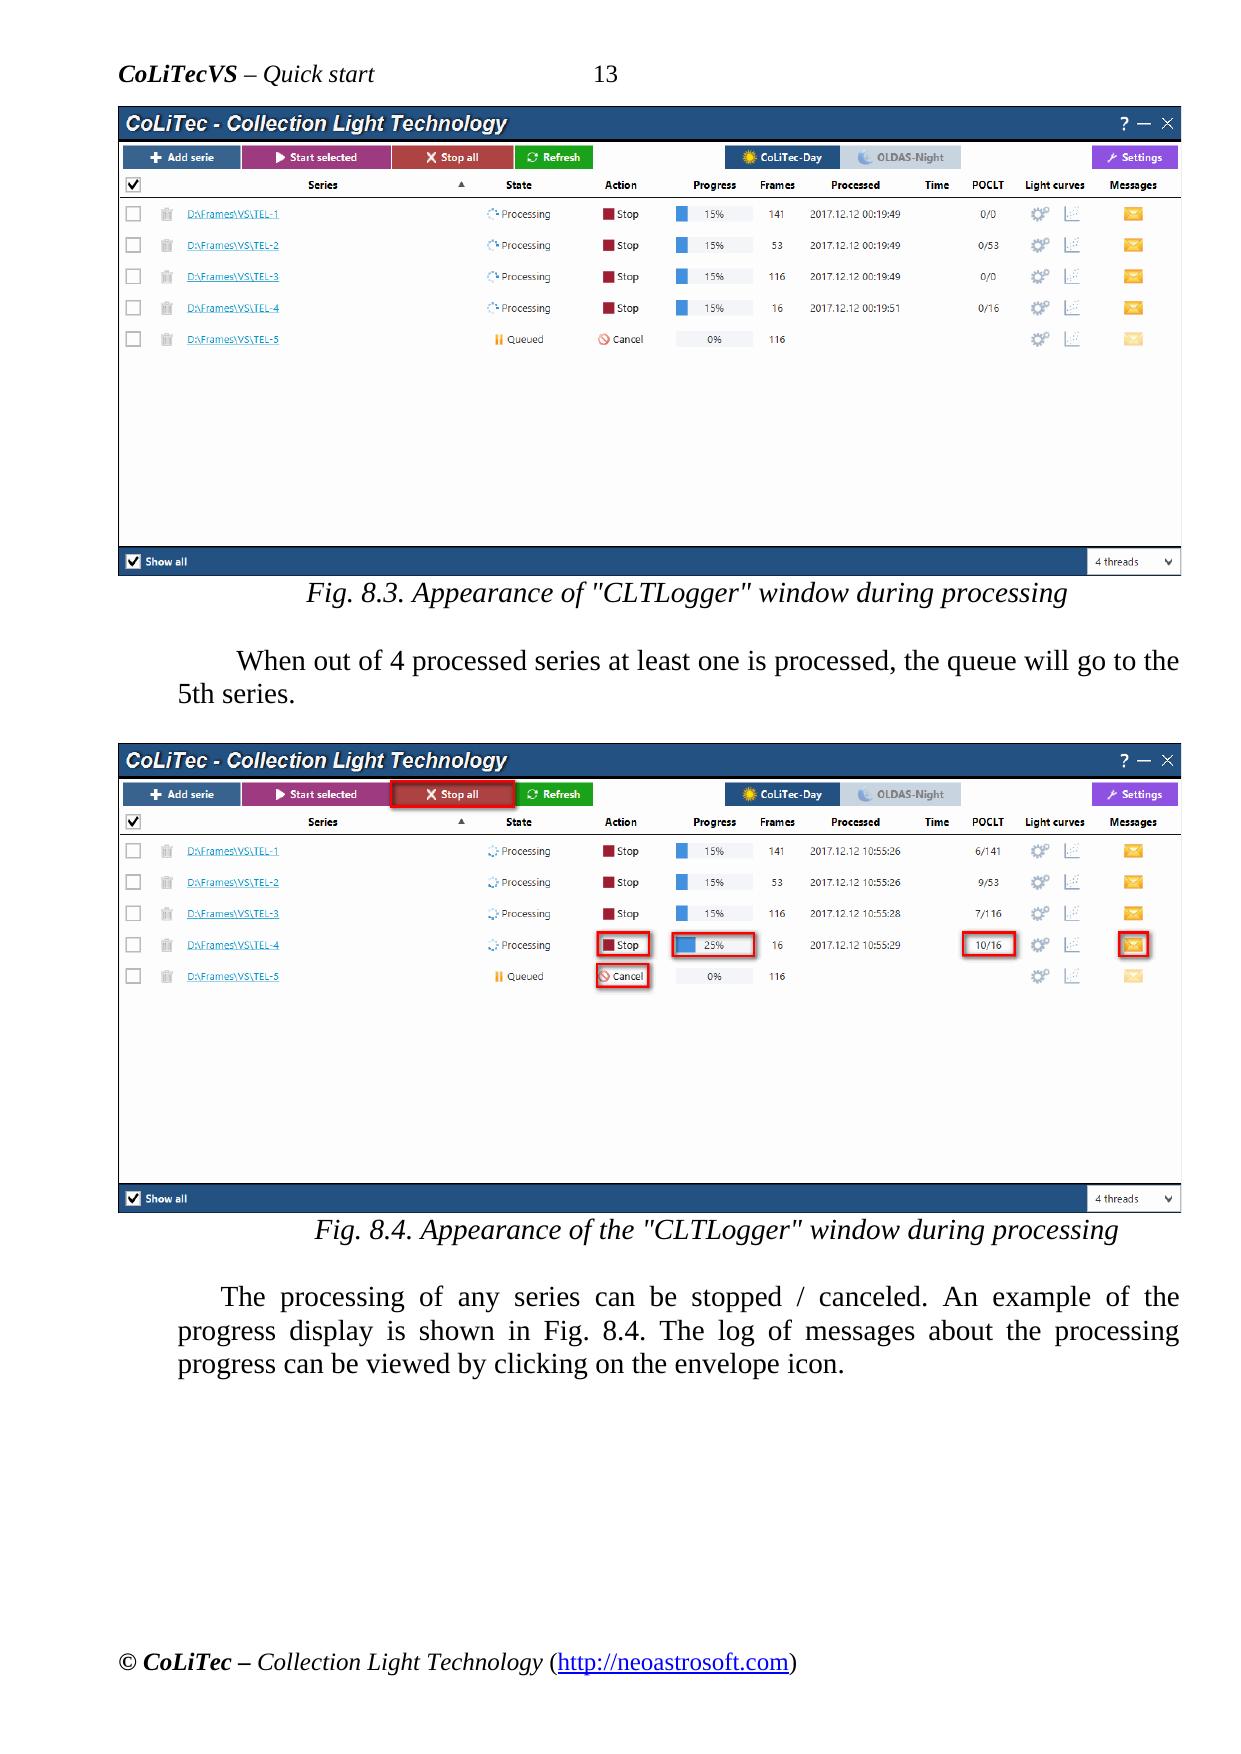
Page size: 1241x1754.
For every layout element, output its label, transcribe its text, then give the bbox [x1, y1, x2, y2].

picture [118, 743, 1182, 1213]
text Fig. 8.3. Appearance of "CLTLogger" window during processing [193, 576, 1181, 609]
picture [118, 106, 1182, 576]
text Fig. 8.4. Appearance of the "CLTLogger" window during processing [193, 1213, 1181, 1246]
text When out of 4 processed series at least one is processed, the queue will go to the 5th series. [177, 643, 1181, 710]
text The processing of any series can be stopped / canceled. An example of the progress display is shown in Fig. 8.4. The log of messages about the processing progress can be viewed by clicking on the envelope icon. [177, 1279, 1181, 1380]
